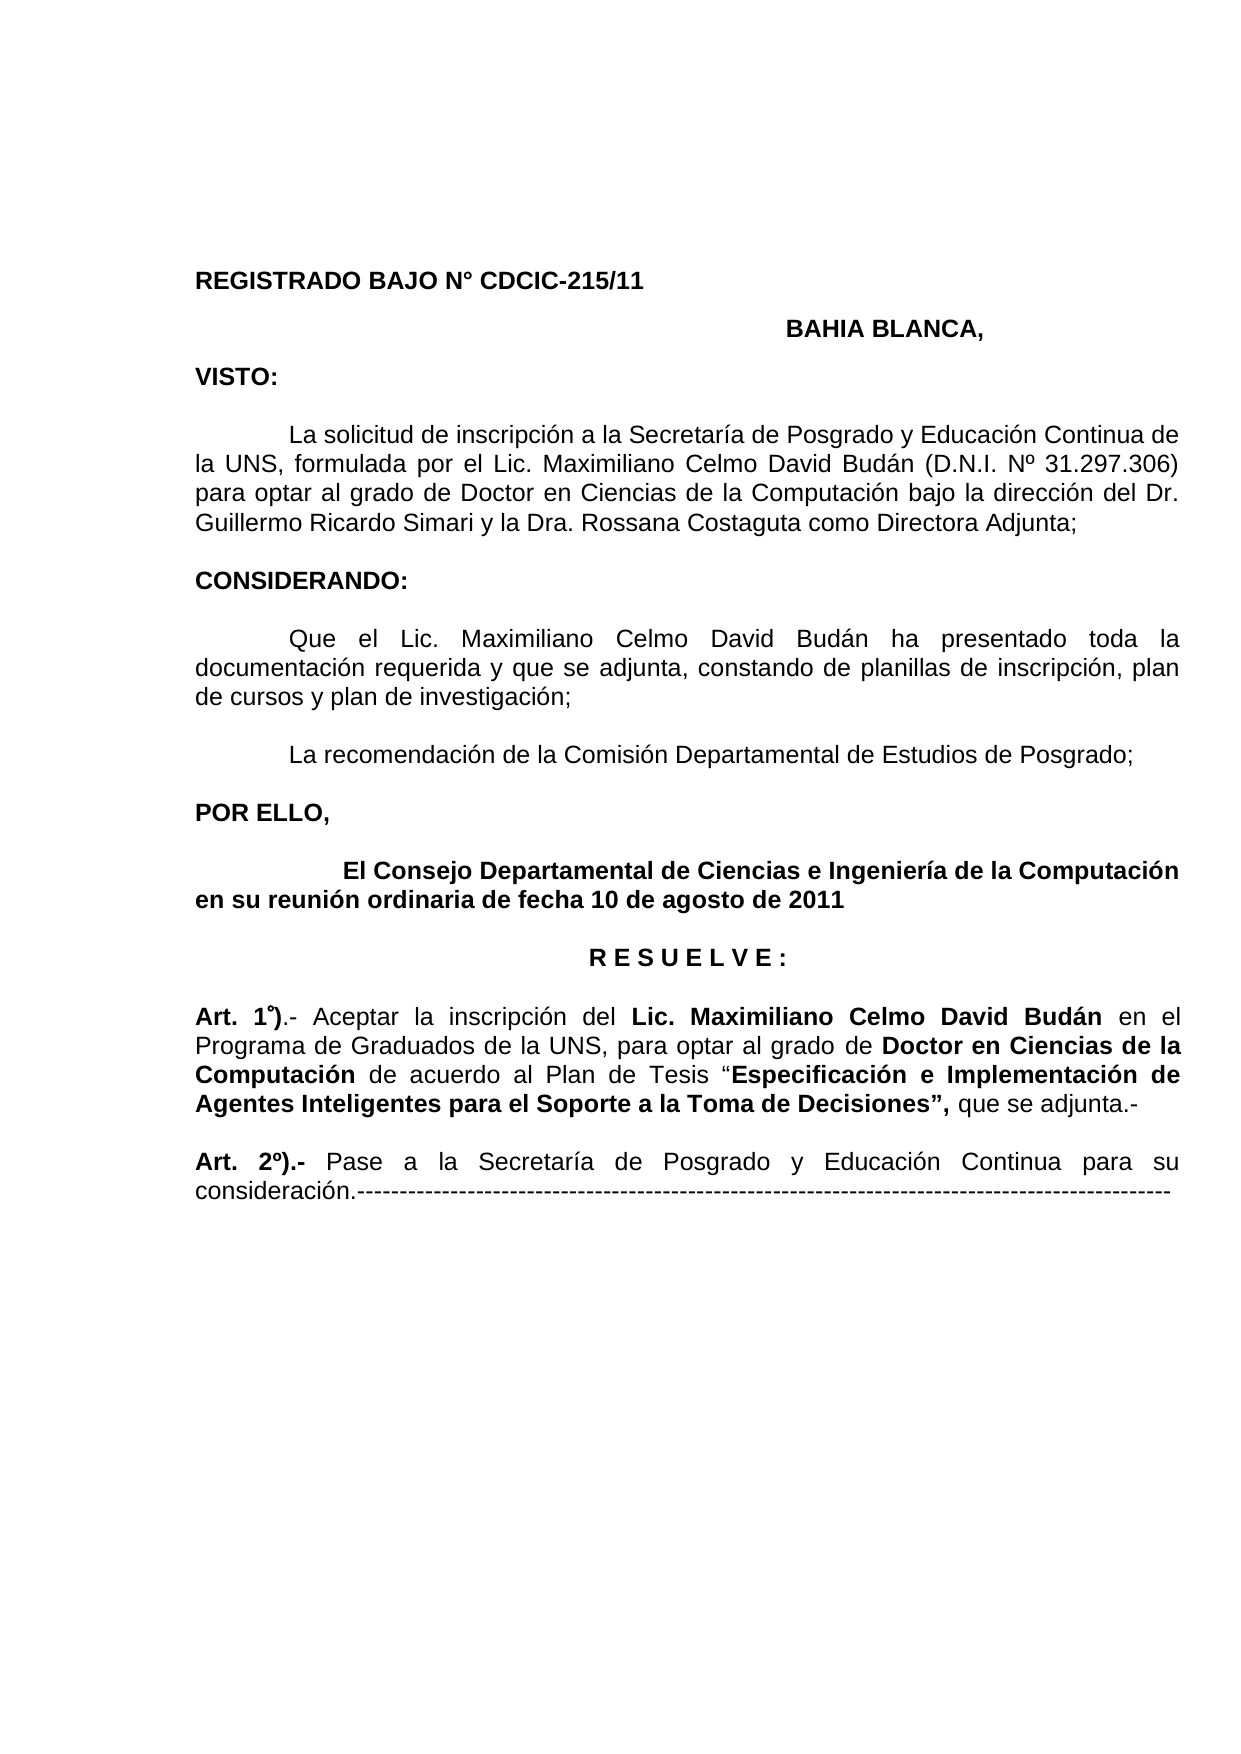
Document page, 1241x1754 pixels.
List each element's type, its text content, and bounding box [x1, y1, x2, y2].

text REGISTRADO BAJO N° CDCIC-215/11 [195, 266, 1181, 295]
text Que el Lic. Maximiliano Celmo David Budán ha presentado toda la documentación requerida y que se adjunta, constando de planillas de inscripción, plan de cursos y plan de investigación; [195, 624, 1181, 711]
text CONSIDERANDO: [195, 566, 1181, 594]
text La recomendación de de Estudios de Posgrado; [195, 740, 1181, 769]
text BAHIA BLANCA, [195, 314, 1181, 343]
text VISTO: [195, 362, 1181, 391]
text La solicitud de inscripción a de Posgrado y Educación Continua de , formulada por el Lic. Maximiliano Celmo David Budán (D.N.I. Nº 31.297.306) para optar al grado de Doctor en Ciencias de bajo la dirección del Dr. Guillermo Ricardo Simari y la Dra. Rossana Costaguta como Directora Adjunta; [195, 420, 1181, 536]
text R E S U E L V E : [195, 943, 1181, 972]
text Art. 2º).- Pase a de Posgrado y Educación Continua para su consideración.------------------------------------------------------------------------------------------------ [195, 1147, 1181, 1205]
text Art. 1).- Aceptar la inscripción del Lic. Maximiliano Celmo David Budán en el Programa de Graduados de , para optar al grado de Doctor en Ciencias de de acuerdo al Plan de Tesis “Especificación e Implementación de Agentes Inteligentes para el Soporte a la Toma de Decisiones”, que se adjunta.- [195, 1001, 1181, 1118]
text El Consejo Departamental de Ciencias e Ingeniería de en su reunión ordinaria de fecha 10 de agosto de 2011 [195, 856, 1181, 914]
text POR ELLO, [195, 798, 1181, 827]
